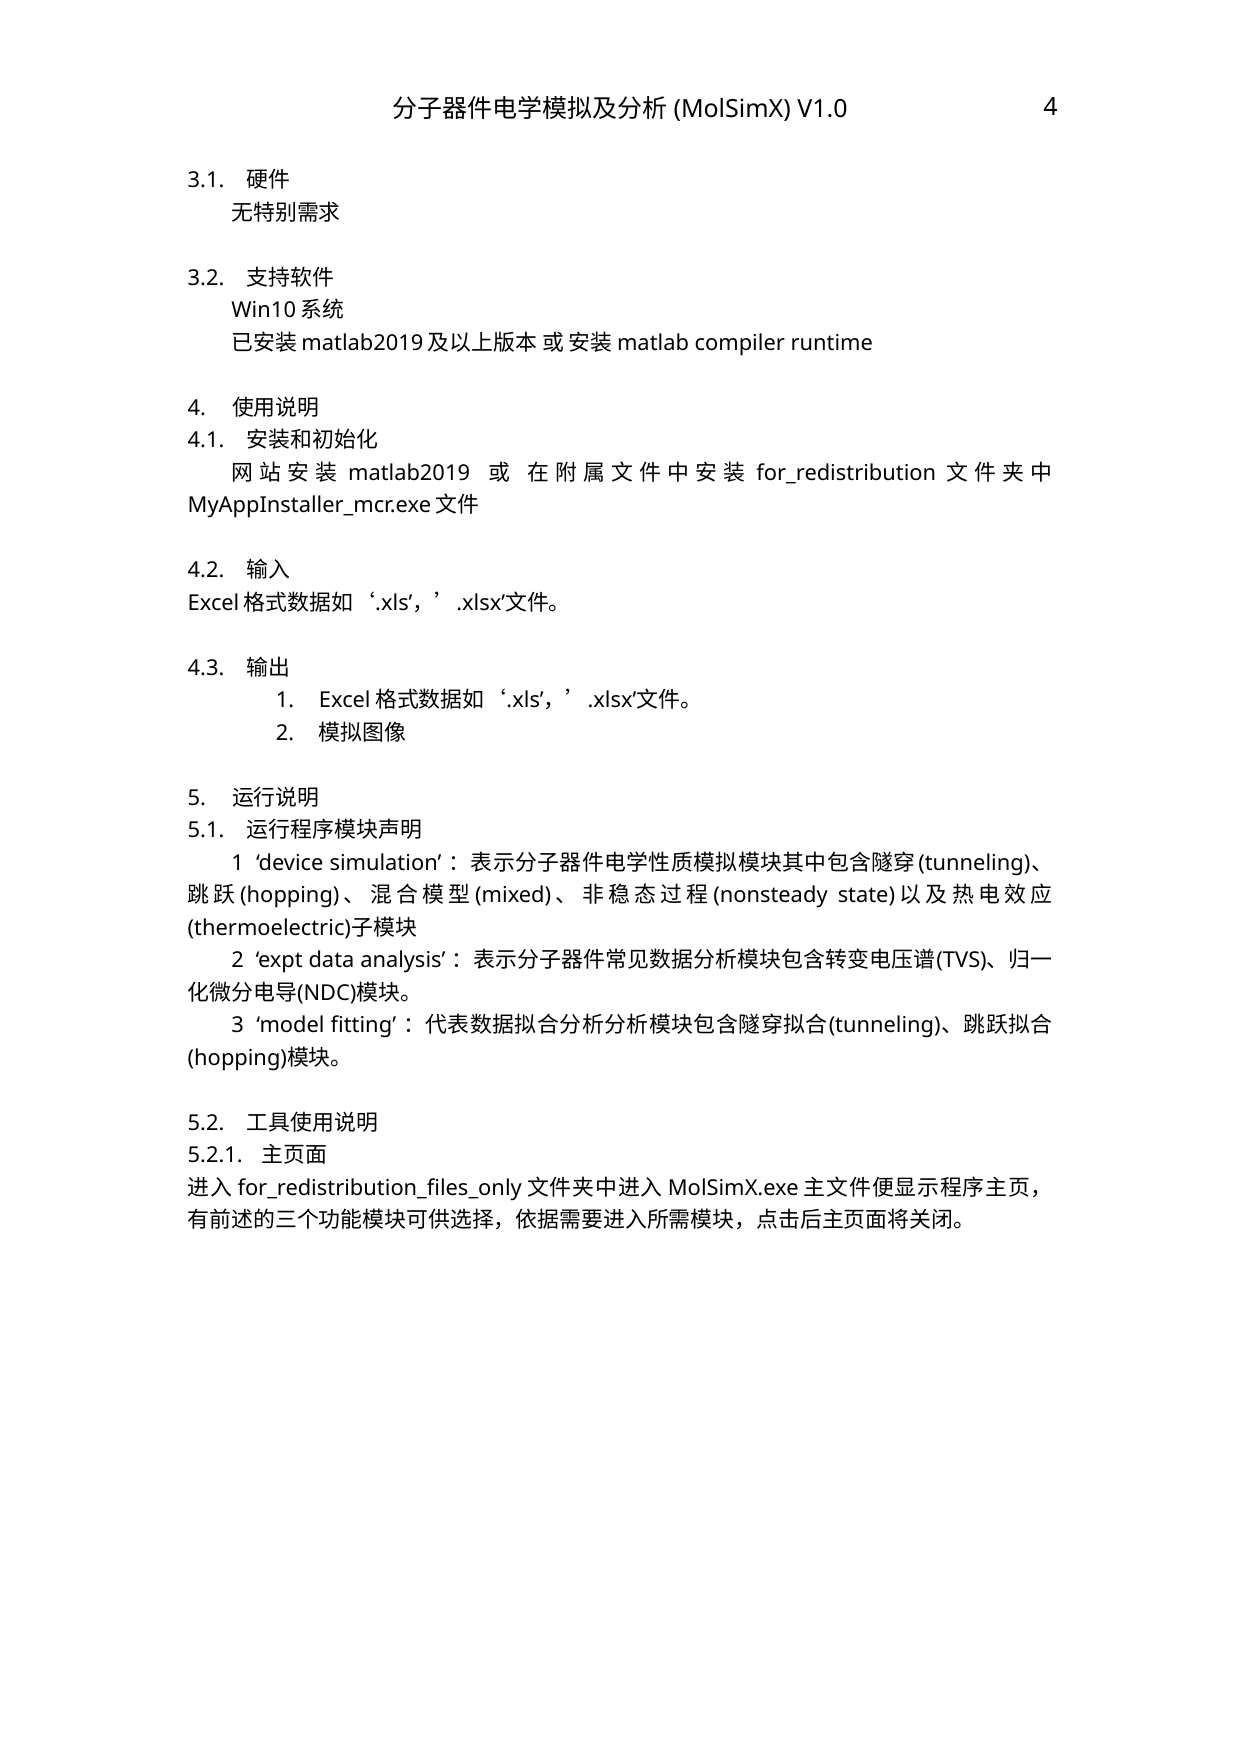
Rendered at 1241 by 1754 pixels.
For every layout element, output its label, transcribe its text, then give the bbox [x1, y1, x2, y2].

list 安装和初始化 [187, 422, 1053, 454]
text 2 ‘expt data analysis’ ：表示分子器件常见数据分析模块包含转变电压谱(TVS)、归一化微分电导(NDC)模块。 [187, 942, 1053, 1007]
text Excel格式数据如‘.xls’，’.xlsx’文件。 [187, 584, 1053, 617]
text 网站安装matlab2019 或 在附属文件中安装for_redistribution文件夹中MyAppInstaller_mcr.exe文件 [187, 454, 1053, 519]
list 支持软件 [187, 259, 1053, 292]
text 3 ‘model fitting’ ：代表数据拟合分析分析模块包含隧穿拟合(tunneling)、跳跃拟合(hopping)模块。 [187, 1007, 1053, 1072]
list 工具使用说明 [187, 1104, 1053, 1137]
list 输出 [187, 649, 1053, 682]
text Win10系统 [187, 292, 1053, 324]
list 模拟图像 [187, 714, 1053, 747]
text 无特别需求 [187, 194, 1053, 227]
list 使用说明 [187, 389, 1053, 422]
text 进入for_redistribution_files_only文件夹中进入MolSimX.exe主文件便显示程序主页，有前述的三个功能模块可供选择，依据需要进入所需模块，点击后主页面将关闭。 [187, 1169, 1053, 1234]
list 输入 [187, 552, 1053, 584]
list 运行程序模块声明 [187, 812, 1053, 844]
text 1 ‘device simulation’ ：表示分子器件电学性质模拟模块其中包含隧穿(tunneling)、跳跃(hopping)、混合模型(mixed)、非稳态过程(nonsteady state)以及热电效应(thermoelectric)子模块 [187, 844, 1053, 942]
list 硬件 [187, 162, 1053, 194]
text 已安装matlab2019及以上版本 或 安装matlab compiler runtime [187, 324, 1053, 357]
list 运行说明 [187, 779, 1053, 812]
list Excel格式数据如‘.xls’，’.xlsx’文件。 [187, 682, 1053, 714]
list 主页面 [187, 1137, 1053, 1169]
